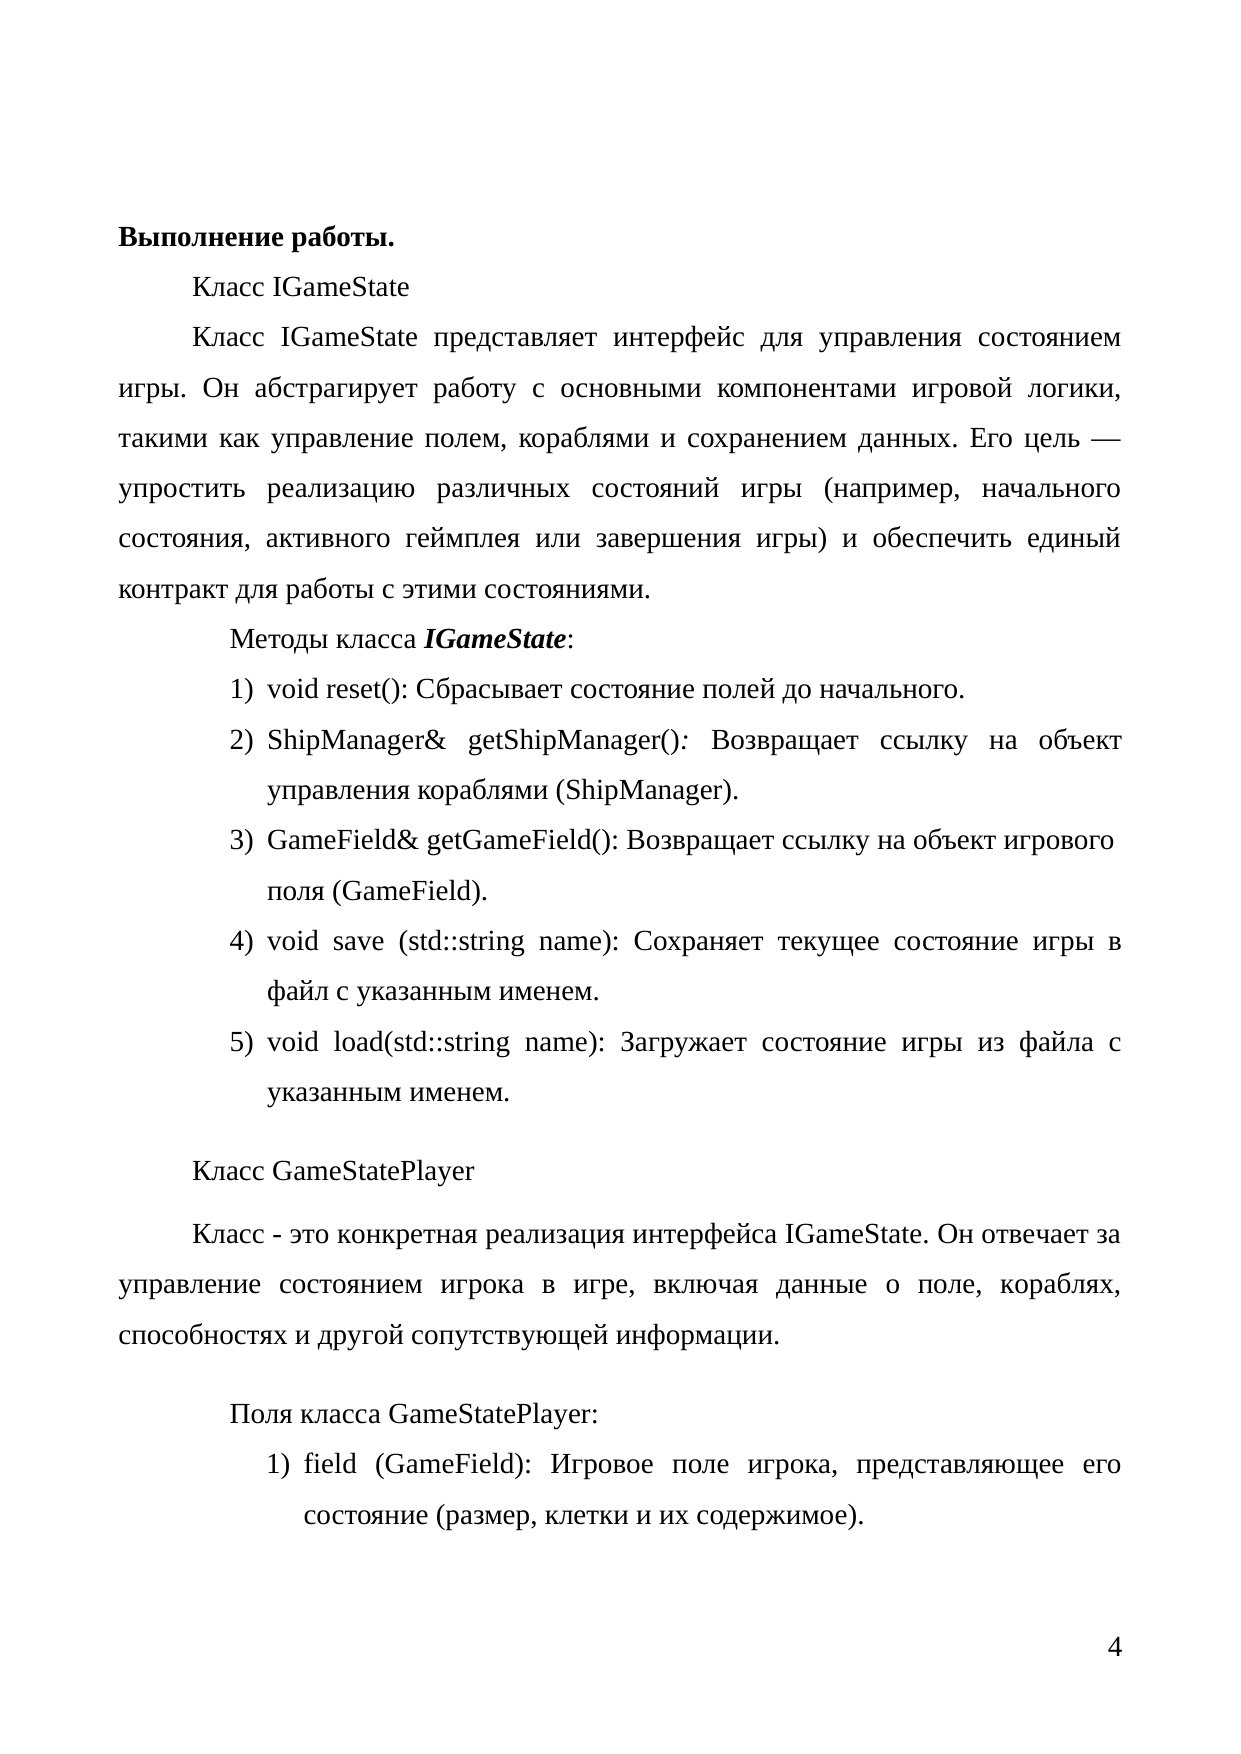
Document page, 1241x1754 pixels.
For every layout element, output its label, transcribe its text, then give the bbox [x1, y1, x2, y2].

list void load(std::string name): Загружает состояние игры из файла с указанным именем. [229, 1024, 1122, 1108]
text Класс IGameState [118, 269, 1122, 303]
text Класс - это конкретная реализация интерфейса IGameState. Он отвечает за управление состоянием игрока в игре, включая данные о поле, кораблях, способностях и другой сопутствующей информации. [118, 1216, 1122, 1350]
text Методы класса IGameState: [229, 621, 1122, 655]
text Поля класса GameStatePlayer: [229, 1396, 1122, 1430]
list field (GameField): Игровое поле игрока, представляющее его состояние (размер, клетки и их содержимое). [266, 1447, 1122, 1531]
list void save (std::string name): Сохраняет текущее состояние игры в файл с указанным именем. [229, 923, 1122, 1007]
text Класс GameStatePlayer [118, 1153, 1122, 1187]
subtitle Выполнение работы. [118, 219, 1122, 252]
list void reset(): Сбрасывает состояние полей до начального. [229, 672, 1122, 705]
list ShipManager& getShipManager(): Возвращает ссылку на объект управления кораблями (ShipManager). [229, 722, 1122, 806]
text Класс IGameState представляет интерфейс для управления состоянием игры. Он абстрагирует работу с основными компонентами игровой логики, такими как управление полем, кораблями и сохранением данных. Его цель — упростить реализацию различных состояний игры (например, начального состояния, активного геймплея или завершения игры) и обеспечить единый контракт для работы с этими состояниями. [118, 319, 1122, 604]
list GameField& getGameField(): Возвращает ссылку на объект игрового поля (GameField). [229, 822, 1122, 906]
